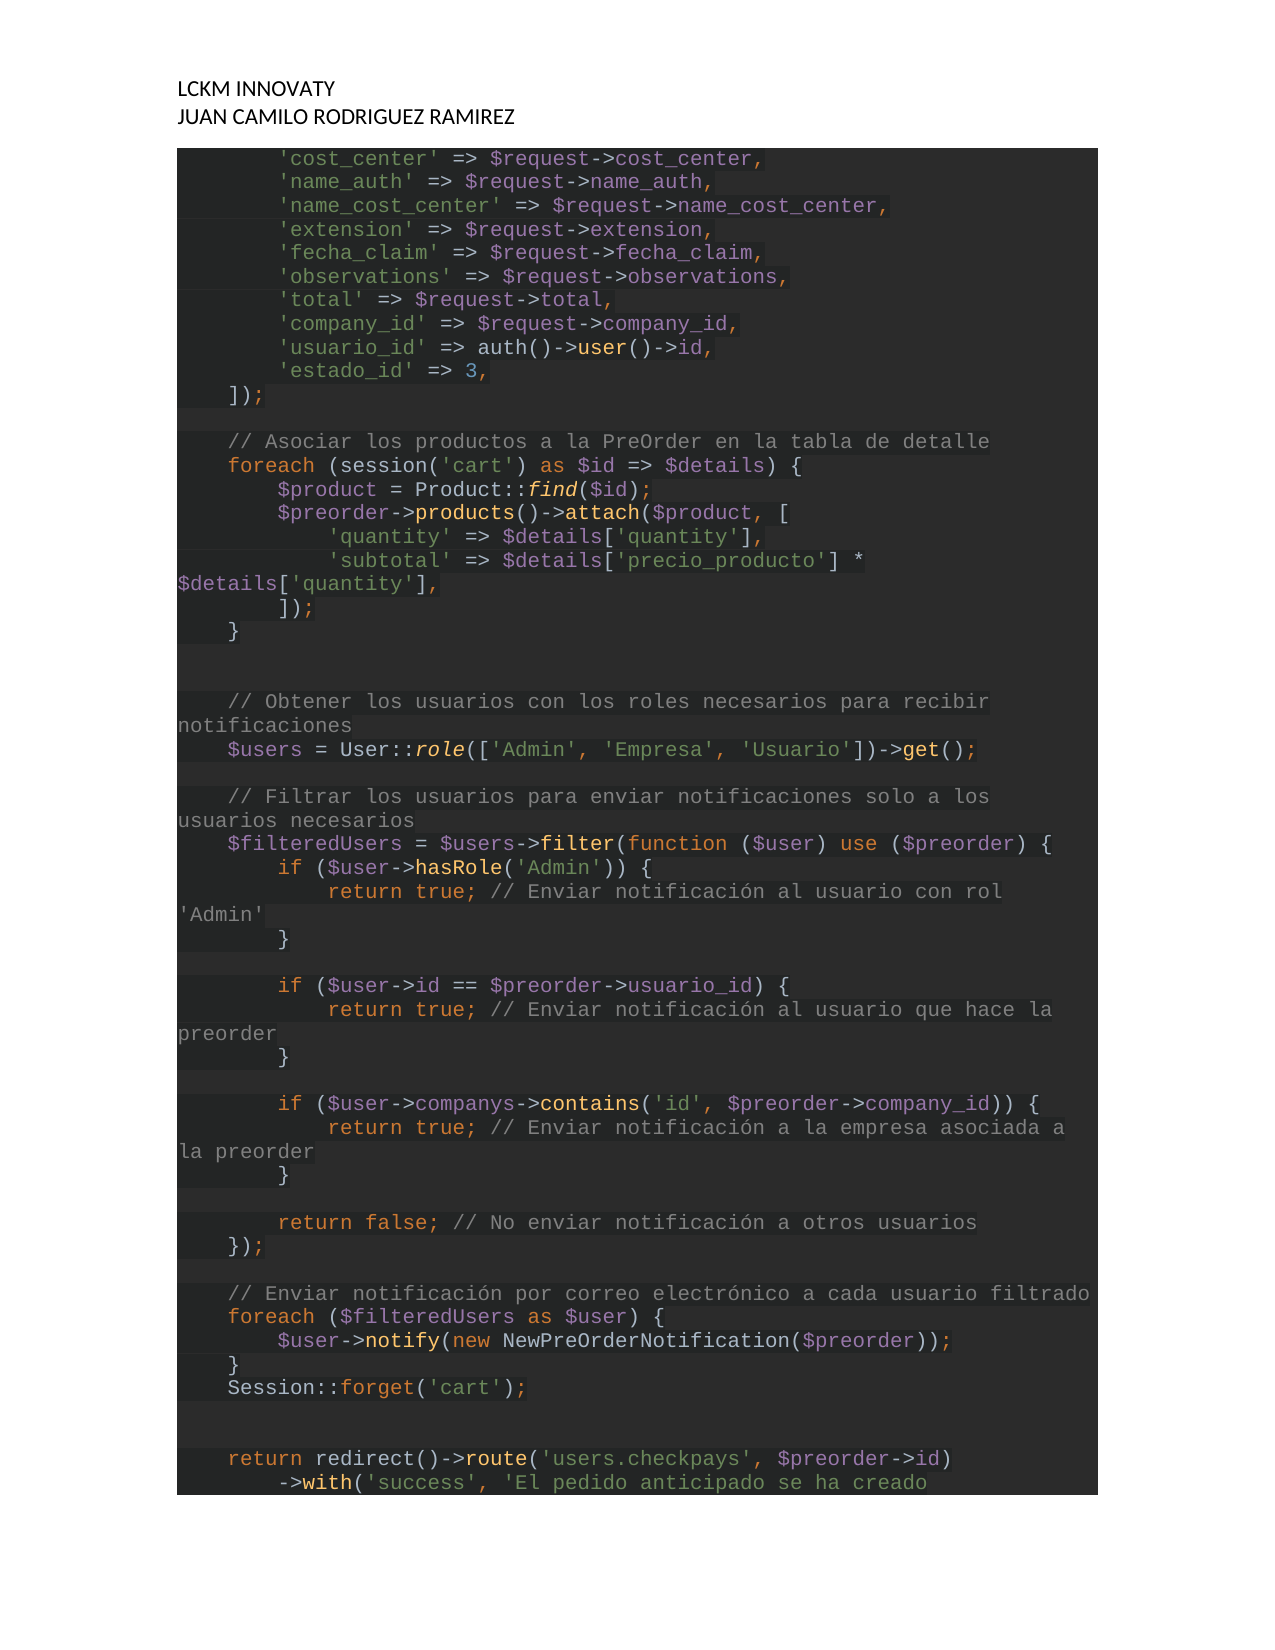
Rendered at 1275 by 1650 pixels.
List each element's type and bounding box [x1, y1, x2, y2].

text [177, 148, 1098, 1495]
